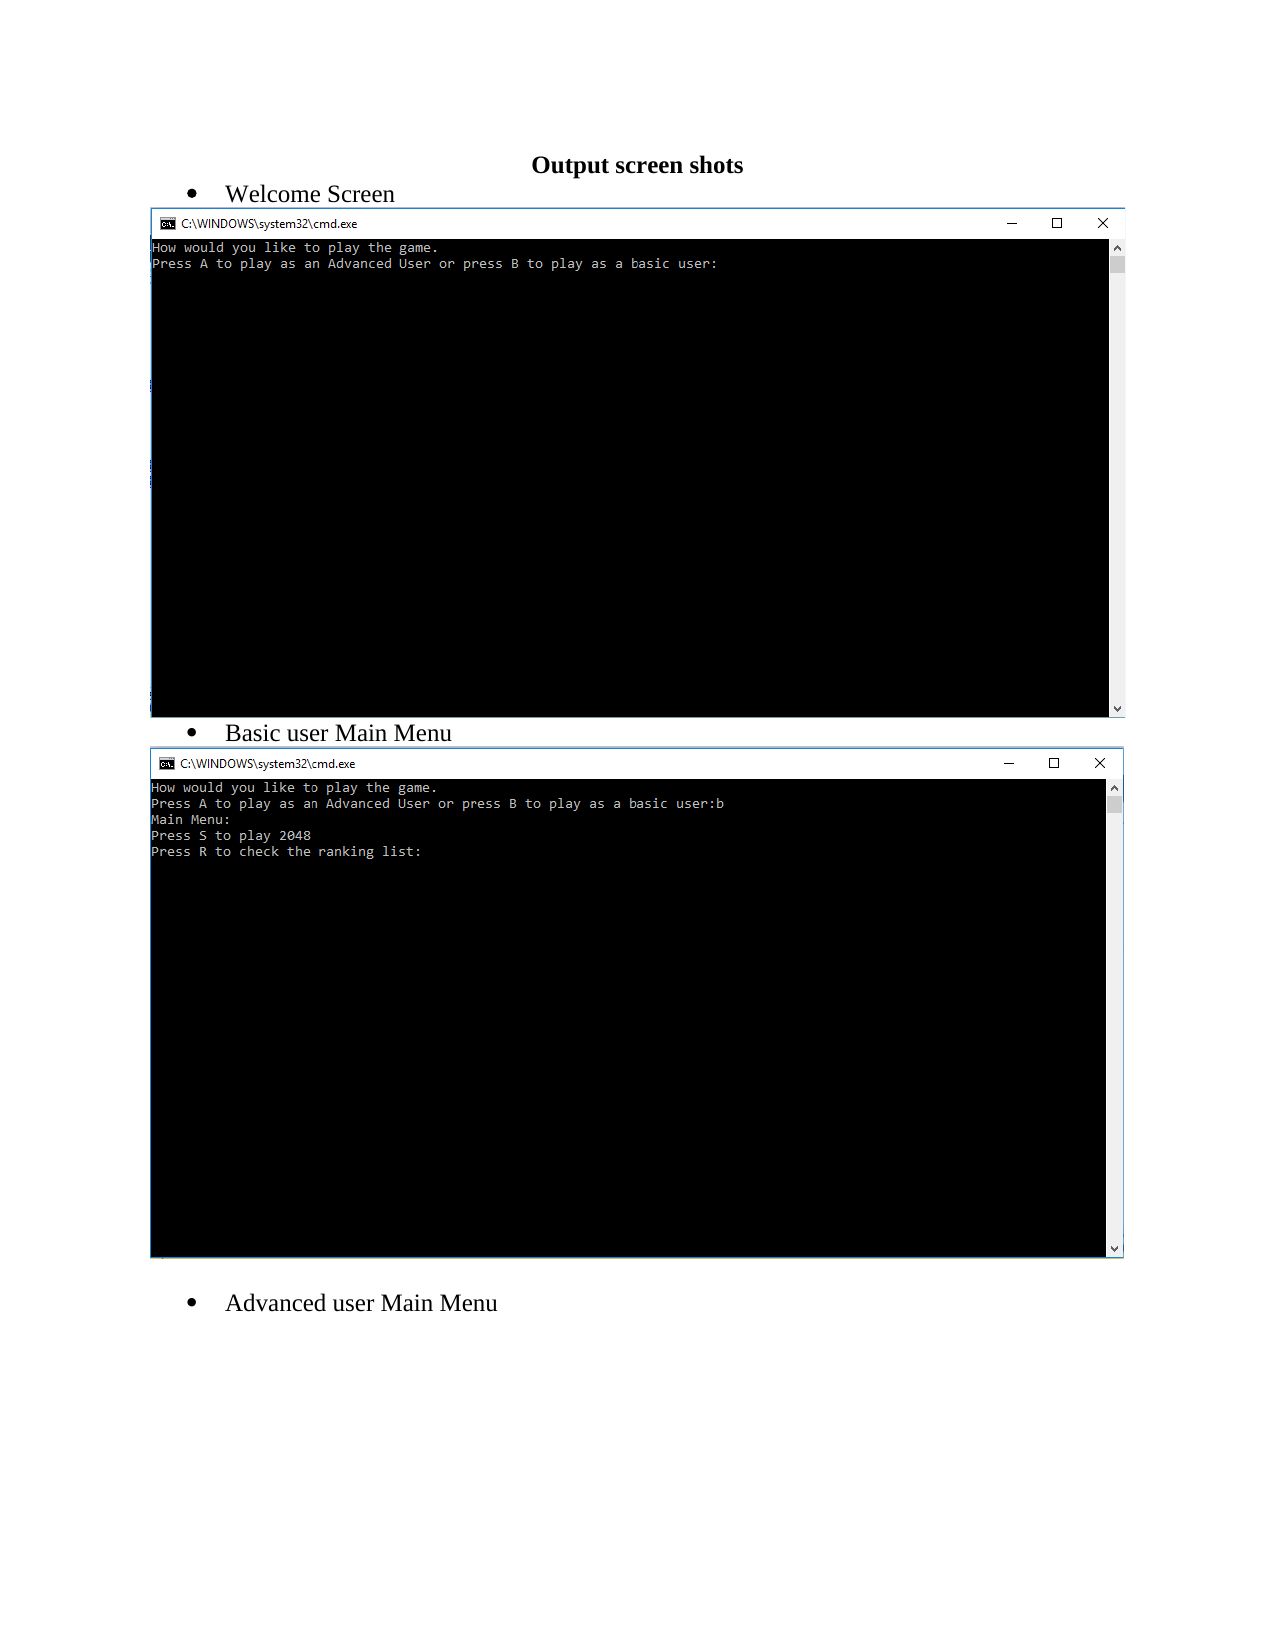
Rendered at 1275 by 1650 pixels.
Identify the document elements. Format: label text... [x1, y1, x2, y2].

list Advanced user Main Menu [187, 1288, 1125, 1316]
picture [150, 207, 1125, 718]
list Basic user Main Menu [187, 718, 1125, 747]
picture [150, 746, 1124, 1259]
text Output screen shots [150, 150, 1125, 179]
list Welcome Screen [187, 179, 1125, 207]
